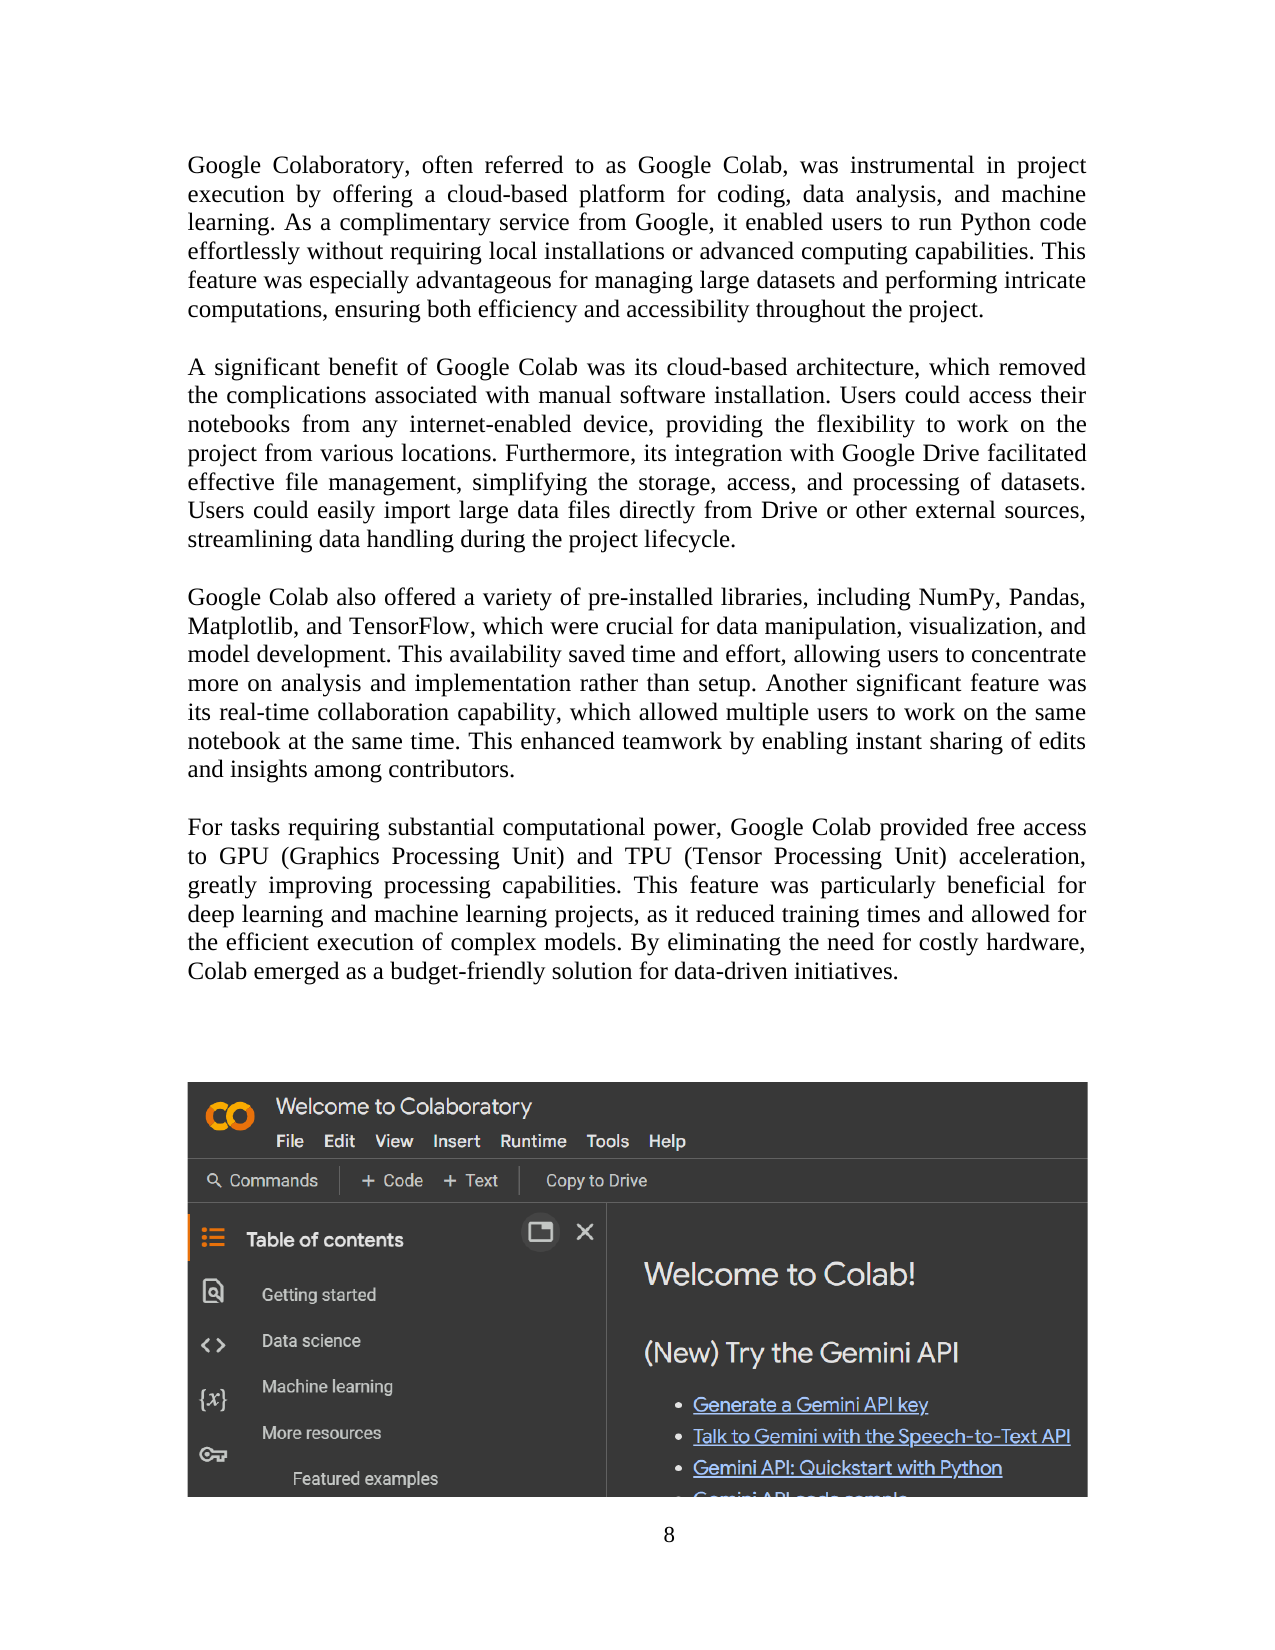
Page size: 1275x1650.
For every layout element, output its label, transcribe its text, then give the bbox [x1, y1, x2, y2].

text Google Colaboratory, often referred to as Google Colab, was instrumental in project execution by offering a cloud-based platform for coding, data analysis, and machine learning. As a complimentary service from Google, it enabled users to run Python code effortlessly without requiring local installations or advanced computing capabilities. This feature was especially advantageous for managing large datasets and performing intricate computations, ensuring both efficiency and accessibility throughout the project. [187, 150, 1087, 322]
picture [187, 1082, 1088, 1497]
text For tasks requiring substantial computational power, Google Colab provided free access to GPU (Graphics Processing Unit) and TPU (Tensor Processing Unit) acceleration, greatly improving processing capabilities. This feature was particularly beneficial for deep learning and machine learning projects, as it reduced training times and allowed for the efficient execution of complex models. By eliminating the need for costly hardware, Colab emerged as a budget-friendly solution for data-driven initiatives. [187, 812, 1087, 985]
text A significant benefit of Google Colab was its cloud-based architecture, which removed the complications associated with manual software installation. Users could access their notebooks from any internet-enabled device, providing the flexibility to work on the project from various locations. Furthermore, its integration with Google Drive facilitated effective file management, simplifying the storage, access, and processing of datasets. Users could easily import large data files directly from Drive or other external sources, streamlining data handling during the project lifecycle. [187, 352, 1087, 553]
text Google Colab also offered a variety of pre-installed libraries, including NumPy, Pandas, Matplotlib, and TensorFlow, which were crucial for data manipulation, visualization, and model development. This availability saved time and effort, allowing users to concentrate more on analysis and implementation rather than setup. Another significant feature was its real-time collaboration capability, which allowed multiple users to work on the same notebook at the same time. This enhanced teamwork by enabling instant sharing of edits and insights among contributors. [187, 582, 1087, 783]
